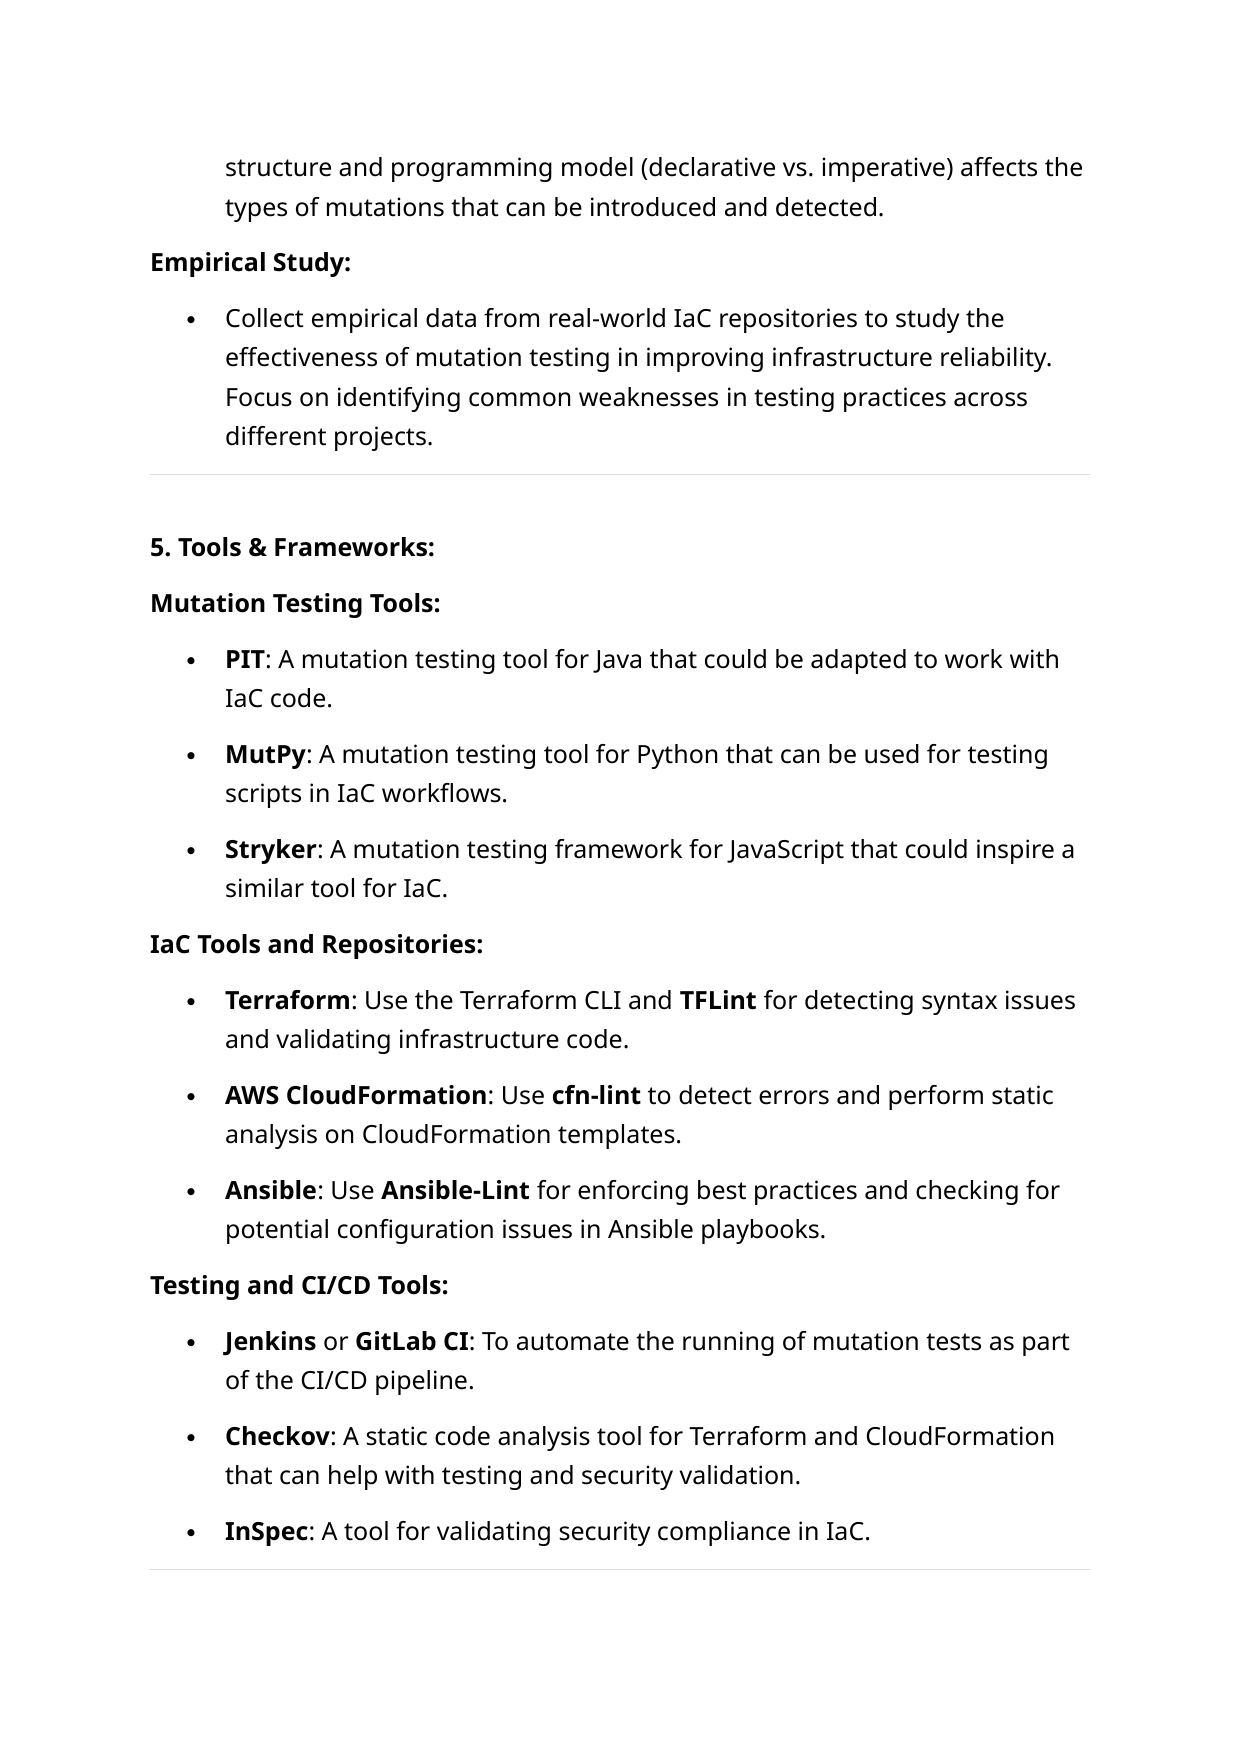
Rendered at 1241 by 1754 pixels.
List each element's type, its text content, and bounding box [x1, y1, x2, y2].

text Mutation Testing Tools: [150, 586, 1090, 620]
text Testing and CI/CD Tools: [150, 1267, 1090, 1302]
text Empirical Study: [150, 245, 1090, 279]
list Jenkins or GitLab CI: To automate the running of mutation tests as part of the CI/CD pipeline. [187, 1323, 1090, 1397]
text IaC Tools and Repositories: [150, 927, 1090, 961]
list AWS CloudFormation: Use cfn-lint to detect errors and perform static analysis on CloudFormation templates. [187, 1077, 1090, 1151]
list Stryker: A mutation testing framework for JavaScript that could inspire a similar tool for IaC. [187, 832, 1090, 905]
text 5. Tools & Frameworks: [150, 530, 1090, 564]
list MutPy: A mutation testing tool for Python that can be used for testing scripts in IaC workflows. [187, 737, 1090, 810]
list Terraform: Use the Terraform CLI and TFLint for detecting syntax issues and validating infrastructure code. [187, 982, 1090, 1056]
list Collect empirical data from real-world IaC repositories to study the effectiveness of mutation testing in improving infrastructure reliability. Focus on identifying common weaknesses in testing practices across different projects. [187, 301, 1090, 452]
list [187, 150, 1090, 223]
list PIT: A mutation testing tool for Java that could be adapted to work with IaC code. [187, 642, 1090, 715]
list InSpec: A tool for validating security compliance in IaC. [187, 1513, 1090, 1547]
list Checkov: A static code analysis tool for Terraform and CloudFormation that can help with testing and security validation. [187, 1418, 1090, 1492]
list Ansible: Use Ansible-Lint for enforcing best practices and checking for potential configuration issues in Ansible playbooks. [187, 1172, 1090, 1246]
